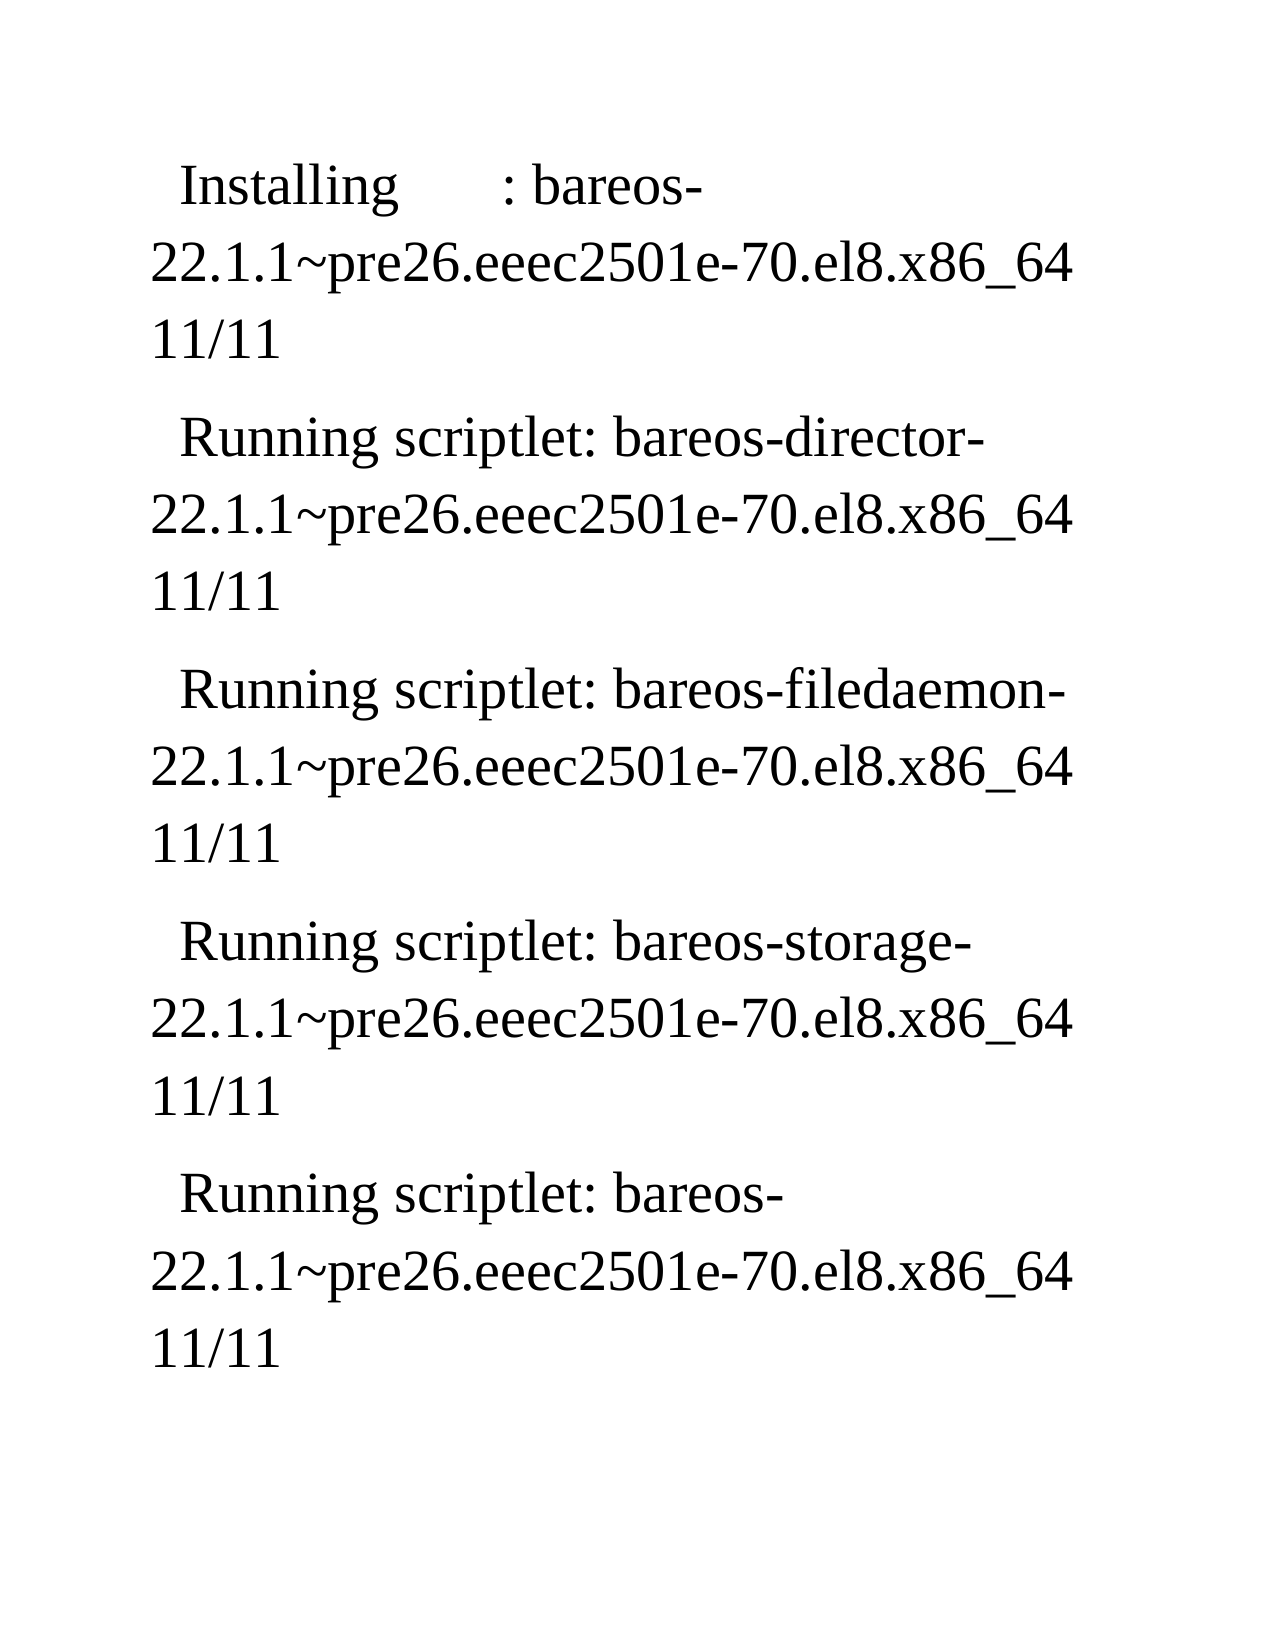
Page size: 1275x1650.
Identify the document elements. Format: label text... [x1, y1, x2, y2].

text Running scriptlet: bareos-filedaemon-22.1.1~pre26.eeec2501e-70.el8.x86_64 11/11 [150, 654, 1125, 875]
text Running scriptlet: bareos-22.1.1~pre26.eeec2501e-70.el8.x86_64 11/11 [150, 1158, 1125, 1379]
text Installing : bareos-22.1.1~pre26.eeec2501e-70.el8.x86_64 11/11 [150, 150, 1125, 371]
text Running scriptlet: bareos-director-22.1.1~pre26.eeec2501e-70.el8.x86_64 11/11 [150, 402, 1125, 623]
text Running scriptlet: bareos-storage-22.1.1~pre26.eeec2501e-70.el8.x86_64 11/11 [150, 906, 1125, 1127]
